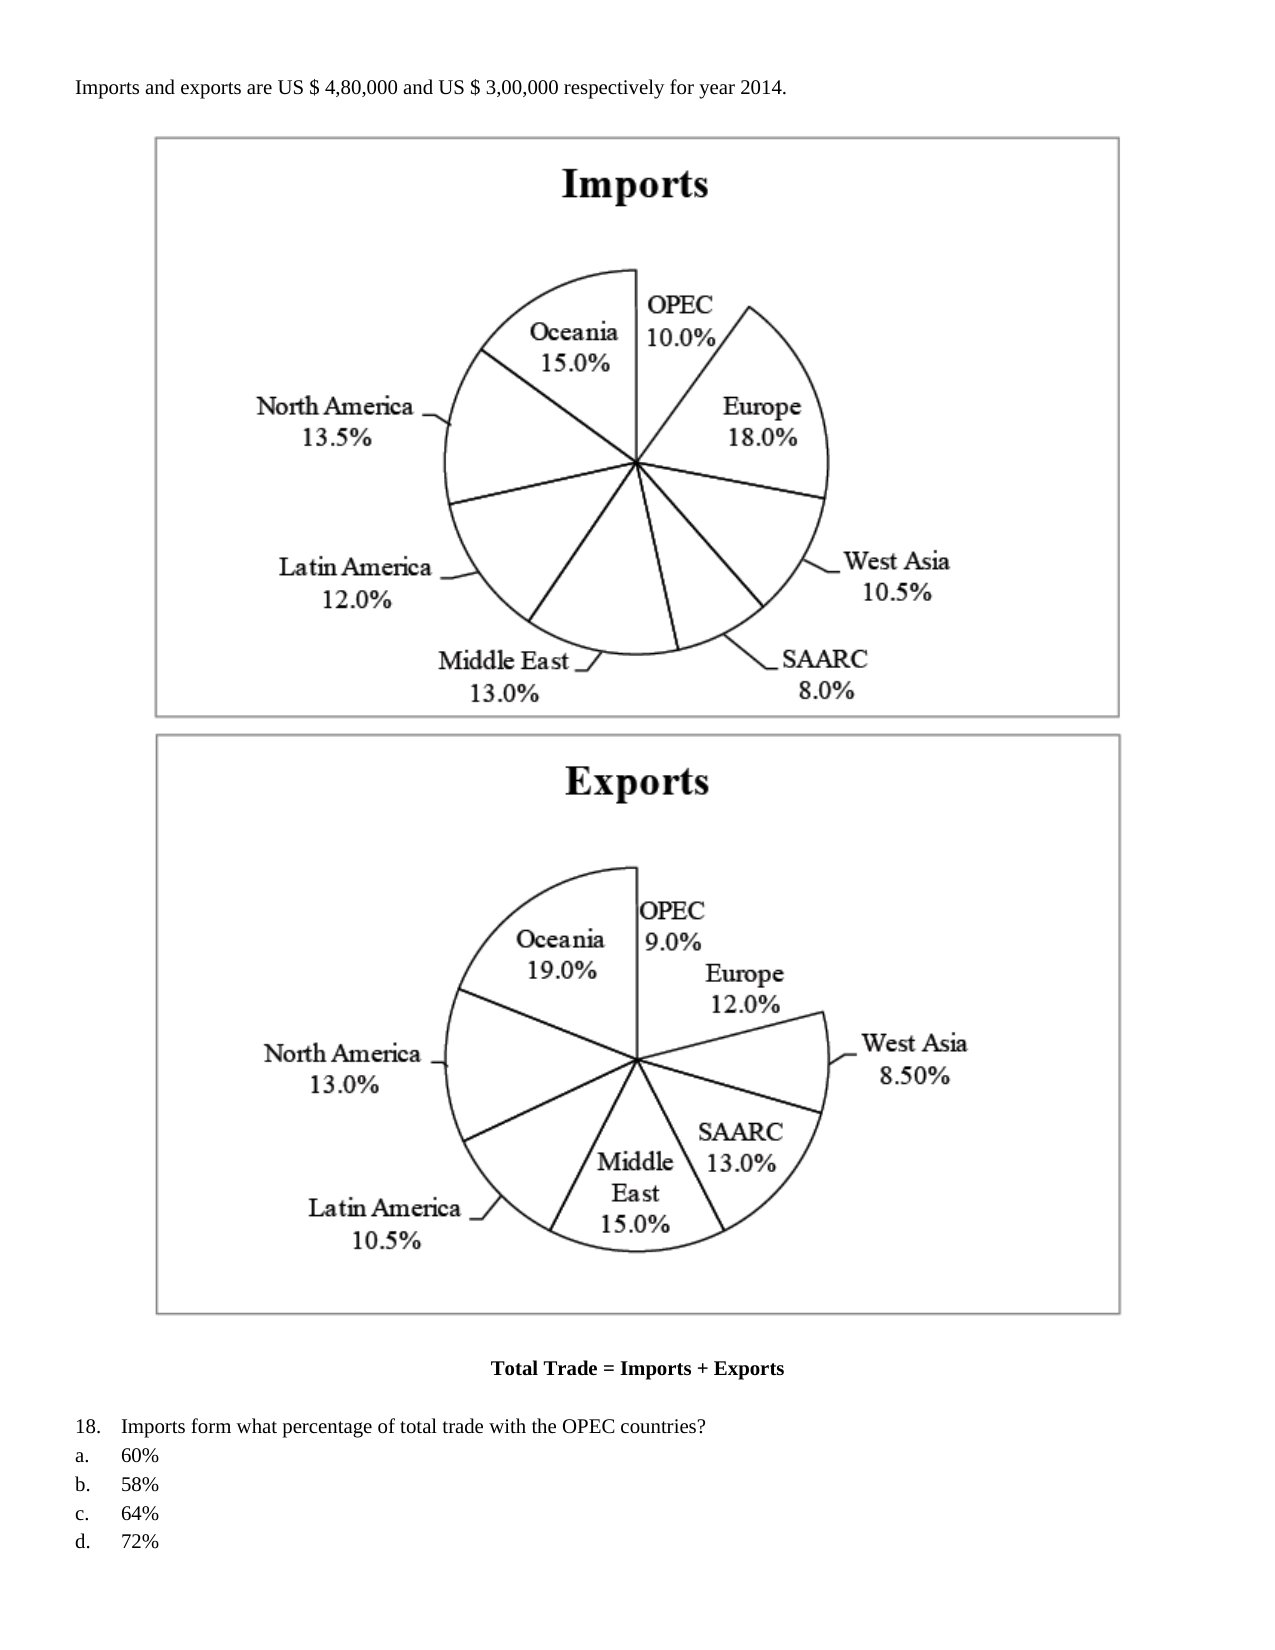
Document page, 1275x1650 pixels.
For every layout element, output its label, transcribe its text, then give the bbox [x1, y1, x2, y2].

text 18. Imports form what percentage of total trade with the OPEC countries? [75, 1414, 1200, 1438]
picture [150, 132, 1125, 723]
text Imports and exports are US $ 4,80,000 and US $ 3,00,000 respectively for year 2014. [75, 75, 1200, 99]
text a. 60% [75, 1443, 1200, 1467]
text Total Trade = Imports + Exports [75, 1356, 1200, 1380]
text d. 72% [75, 1529, 1200, 1553]
picture [150, 728, 1125, 1322]
text b. 58% [75, 1472, 1200, 1496]
text c. 64% [75, 1500, 1200, 1524]
